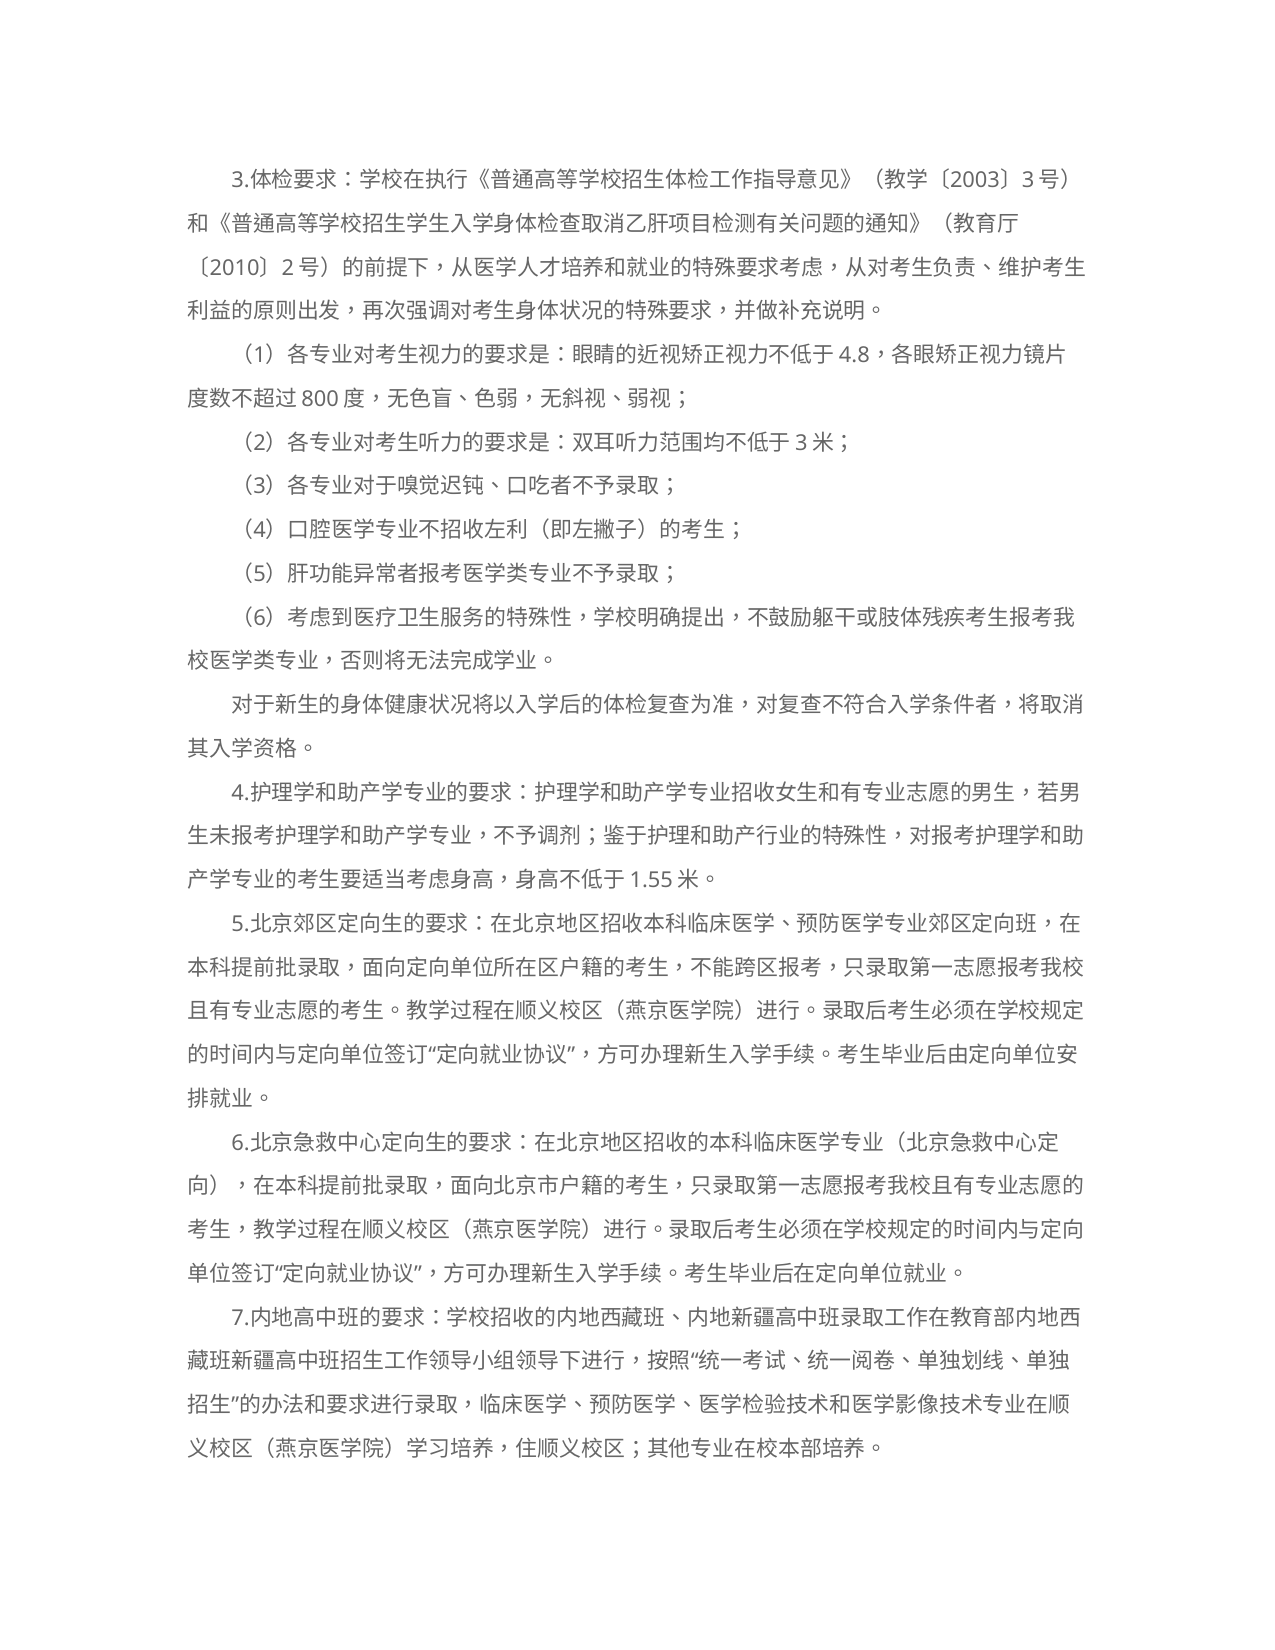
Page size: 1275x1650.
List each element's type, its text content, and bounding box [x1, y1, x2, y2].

text 对于新生的身体健康状况将以入学后的体检复查为准，对复查不符合入学条件者，将取消其入学资格。 [187, 675, 1087, 762]
text 5.北京郊区定向生的要求：在北京地区招收本科临床医学、预防医学专业郊区定向班，在本科提前批录取，面向定向单位所在区户籍的考生，不能跨区报考，只录取第一志愿报考我校且有专业志愿的考生。教学过程在顺义校区（燕京医学院）进行。录取后考生必须在学校规定的时间内与定向单位签订“定向就业协议”，方可办理新生入学手续。考生毕业后由定向单位安排就业。 [187, 894, 1087, 1112]
text 4.护理学和助产学专业的要求：护理学和助产学专业招收女生和有专业志愿的男生，若男生未报考护理学和助产学专业，不予调剂；鉴于护理和助产行业的特殊性，对报考护理学和助产学专业的考生要适当考虑身高，身高不低于1.55米。 [187, 762, 1087, 894]
text （2）各专业对考生听力的要求是：双耳听力范围均不低于3米； [187, 412, 1087, 456]
text （5）肝功能异常者报考医学类专业不予录取； [187, 544, 1087, 587]
text 6.北京急救中心定向生的要求：在北京地区招收的本科临床医学专业（北京急救中心定向），在本科提前批录取，面向北京市户籍的考生，只录取第一志愿报考我校且有专业志愿的考生，教学过程在顺义校区（燕京医学院）进行。录取后考生必须在学校规定的时间内与定向单位签订“定向就业协议”，方可办理新生入学手续。考生毕业后在定向单位就业。 [187, 1112, 1087, 1287]
text 3.体检要求：学校在执行《普通高等学校招生体检工作指导意见》（教学〔2003〕3号）和《普通高等学校招生学生入学身体检查取消乙肝项目检测有关问题的通知》（教育厅〔2010〕2号）的前提下，从医学人才培养和就业的特殊要求考虑，从对考生负责、维护考生利益的原则出发，再次强调对考生身体状况的特殊要求，并做补充说明。 [187, 150, 1087, 325]
text 7.内地高中班的要求：学校招收的内地西藏班、内地新疆高中班录取工作在教育部内地西藏班新疆高中班招生工作领导小组领导下进行，按照“统一考试、统一阅卷、单独划线、单独招生”的办法和要求进行录取，临床医学、预防医学、医学检验技术和医学影像技术专业在顺义校区（燕京医学院）学习培养，住顺义校区；其他专业在校本部培养。 [187, 1287, 1087, 1462]
text （1）各专业对考生视力的要求是：眼睛的近视矫正视力不低于4.8，各眼矫正视力镜片度数不超过800度，无色盲、色弱，无斜视、弱视； [187, 325, 1087, 412]
text （6）考虑到医疗卫生服务的特殊性，学校明确提出，不鼓励躯干或肢体残疾考生报考我校医学类专业，否则将无法完成学业。 [187, 587, 1087, 675]
text （4）口腔医学专业不招收左利（即左撇子）的考生； [187, 500, 1087, 544]
text （3）各专业对于嗅觉迟钝、口吃者不予录取； [187, 456, 1087, 500]
